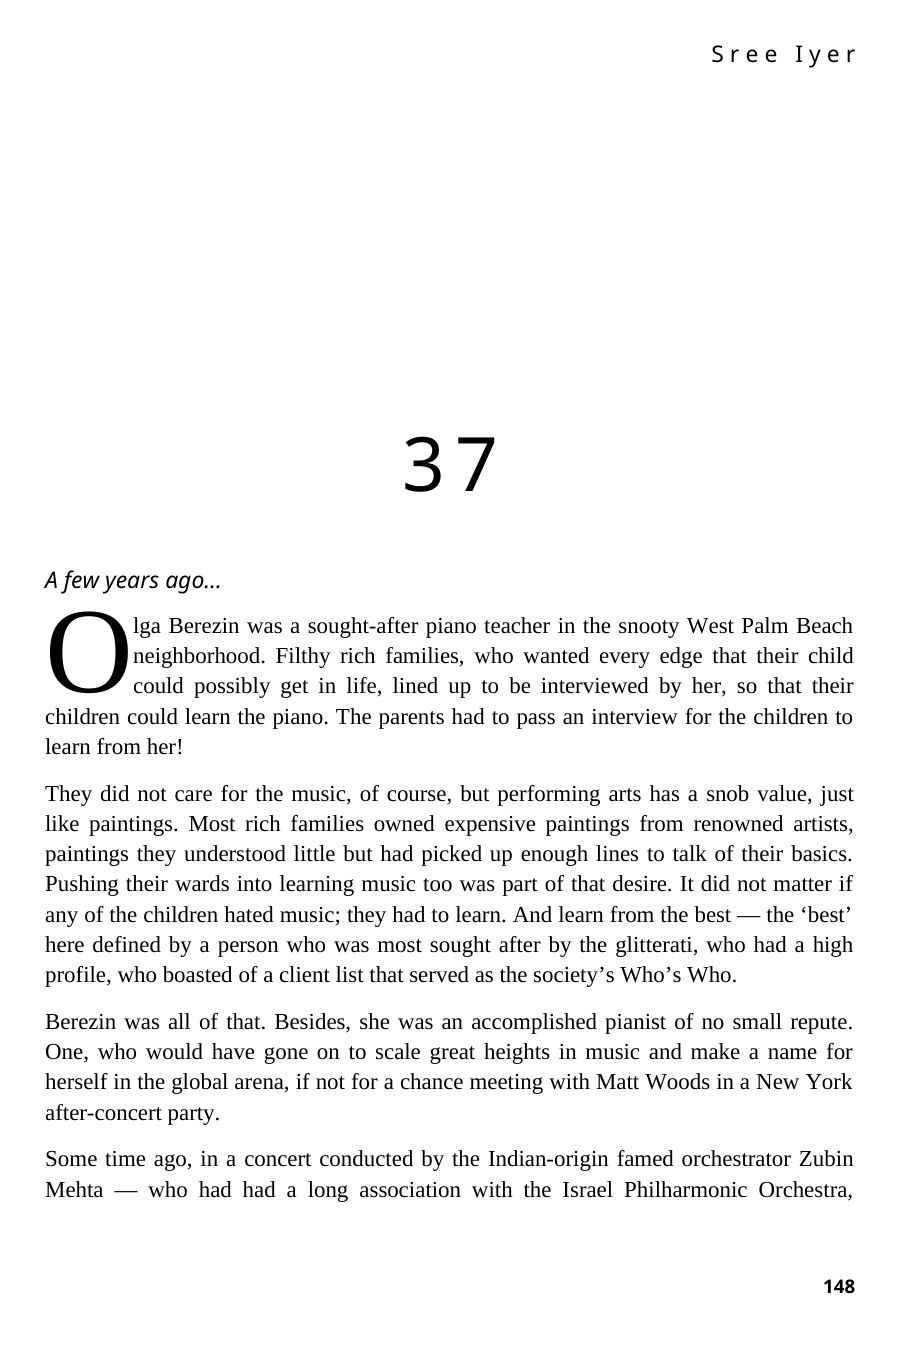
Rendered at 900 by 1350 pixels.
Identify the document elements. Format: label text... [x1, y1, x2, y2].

text lga Berezin was a sought-after piano teacher in the snooty West Palm Beach neighborhood. Filthy rich families, who wanted every edge that their child could possibly get in life, lined up to be interviewed by her, so that their children could learn the piano. The parents had to pass an interview for the children to learn from her! [45, 612, 855, 759]
subtitle 37 [45, 411, 855, 514]
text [45, 1145, 855, 1202]
text Berezin was all of that. Besides, she was an accomplished pianist of no small repute. One, who would have gone on to scale great heights in music and make a name for herself in the global arena, if not for a chance meeting with Matt Woods in a New York after-concert party. [45, 1008, 855, 1125]
text They did not care for the music, of course, but performing arts has a snob value, just like paintings. Most rich families owned expensive paintings from renowned artists, paintings they understood little but had picked up enough lines to talk of their basics. Pushing their wards into learning music too was part of that desire. It did not matter if any of the children hated music; they had to learn. And learn from the best — the ‘best’ here defined by a person who was most sought after by the glitterati, who had a high profile, who boasted of a client list that served as the society’s Who’s Who. [45, 780, 855, 987]
subtitle A few years ago… [45, 564, 855, 595]
